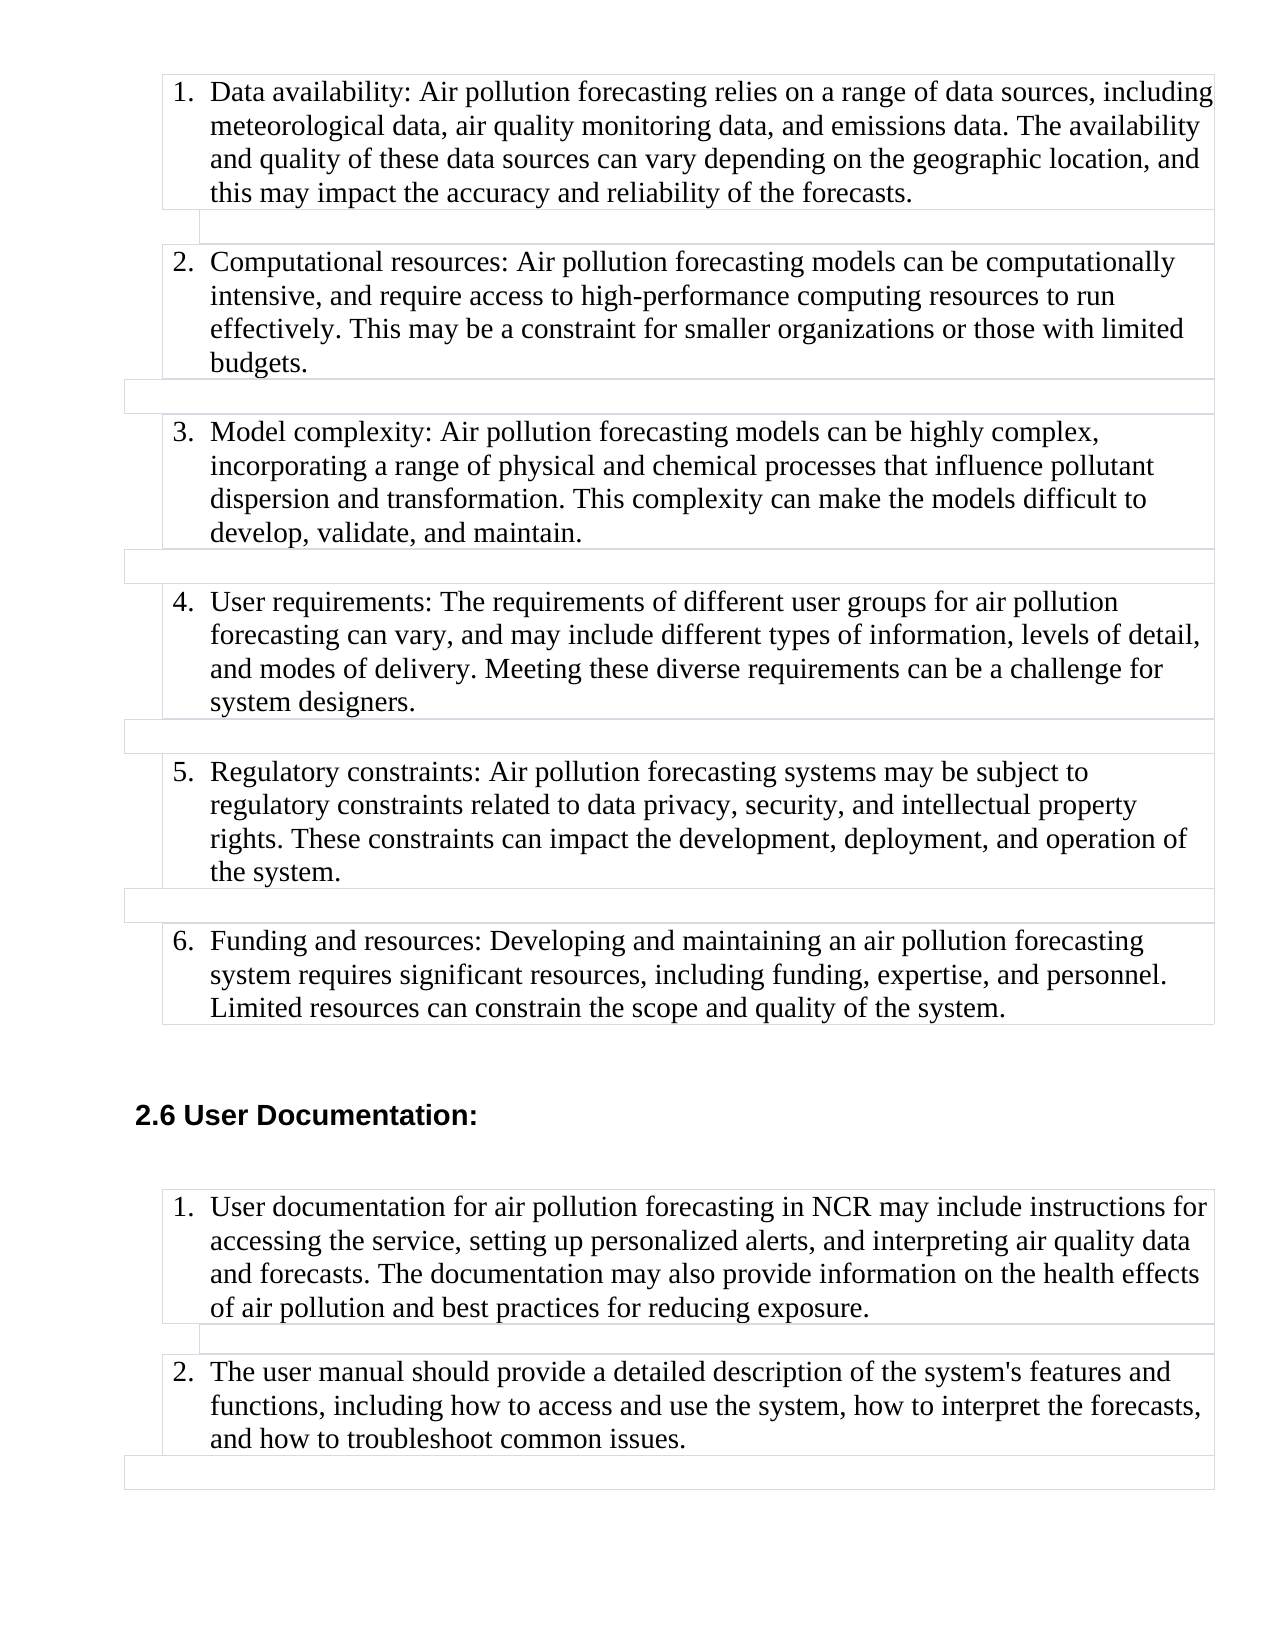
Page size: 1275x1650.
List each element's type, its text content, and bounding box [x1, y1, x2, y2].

list Data availability: Air pollution forecasting relies on a range of data sources, including meteorological data, air quality monitoring data, and emissions data. The availability and quality of these data sources can vary depending on the geographic location, and this may impact the accuracy and reliability of the forecasts. [163, 75, 1214, 209]
list Funding and resources: Developing and maintaining an air pollution forecasting system requires significant resources, including funding, expertise, and personnel. Limited resources can constrain the scope and quality of the system. [163, 924, 1214, 1024]
list User documentation for air pollution forecasting in NCR may include instructions for accessing the service, setting up personalized alerts, and interpreting air quality data and forecasts. The documentation may also provide information on the health effects of air pollution and best practices for reducing exposure. [163, 1190, 1214, 1323]
list User requirements: The requirements of different user groups for air pollution forecasting can vary, and may include different types of information, levels of detail, and modes of delivery. Meeting these diverse requirements can be a challenge for system designers. [163, 584, 1214, 718]
list Model complexity: Air pollution forecasting models can be highly complex, incorporating a range of physical and chemical processes that influence pollutant dispersion and transformation. This complexity can make the models difficult to develop, validate, and maintain. [163, 415, 1214, 548]
list The user manual should provide a detailed description of the system's features and functions, including how to access and use the system, how to interpret the forecasts, and how to troubleshoot common issues. [163, 1355, 1214, 1455]
list Computational resources: Air pollution forecasting models can be computationally intensive, and require access to high-performance computing resources to run effectively. This may be a constraint for smaller organizations or those with limited budgets. [163, 245, 1214, 378]
subtitle 2.6 User Documentation: [135, 1098, 1214, 1131]
list Regulatory constraints: Air pollution forecasting systems may be subject to regulatory constraints related to data privacy, security, and intellectual property rights. These constraints can impact the development, deployment, and operation of the system. [163, 754, 1214, 888]
